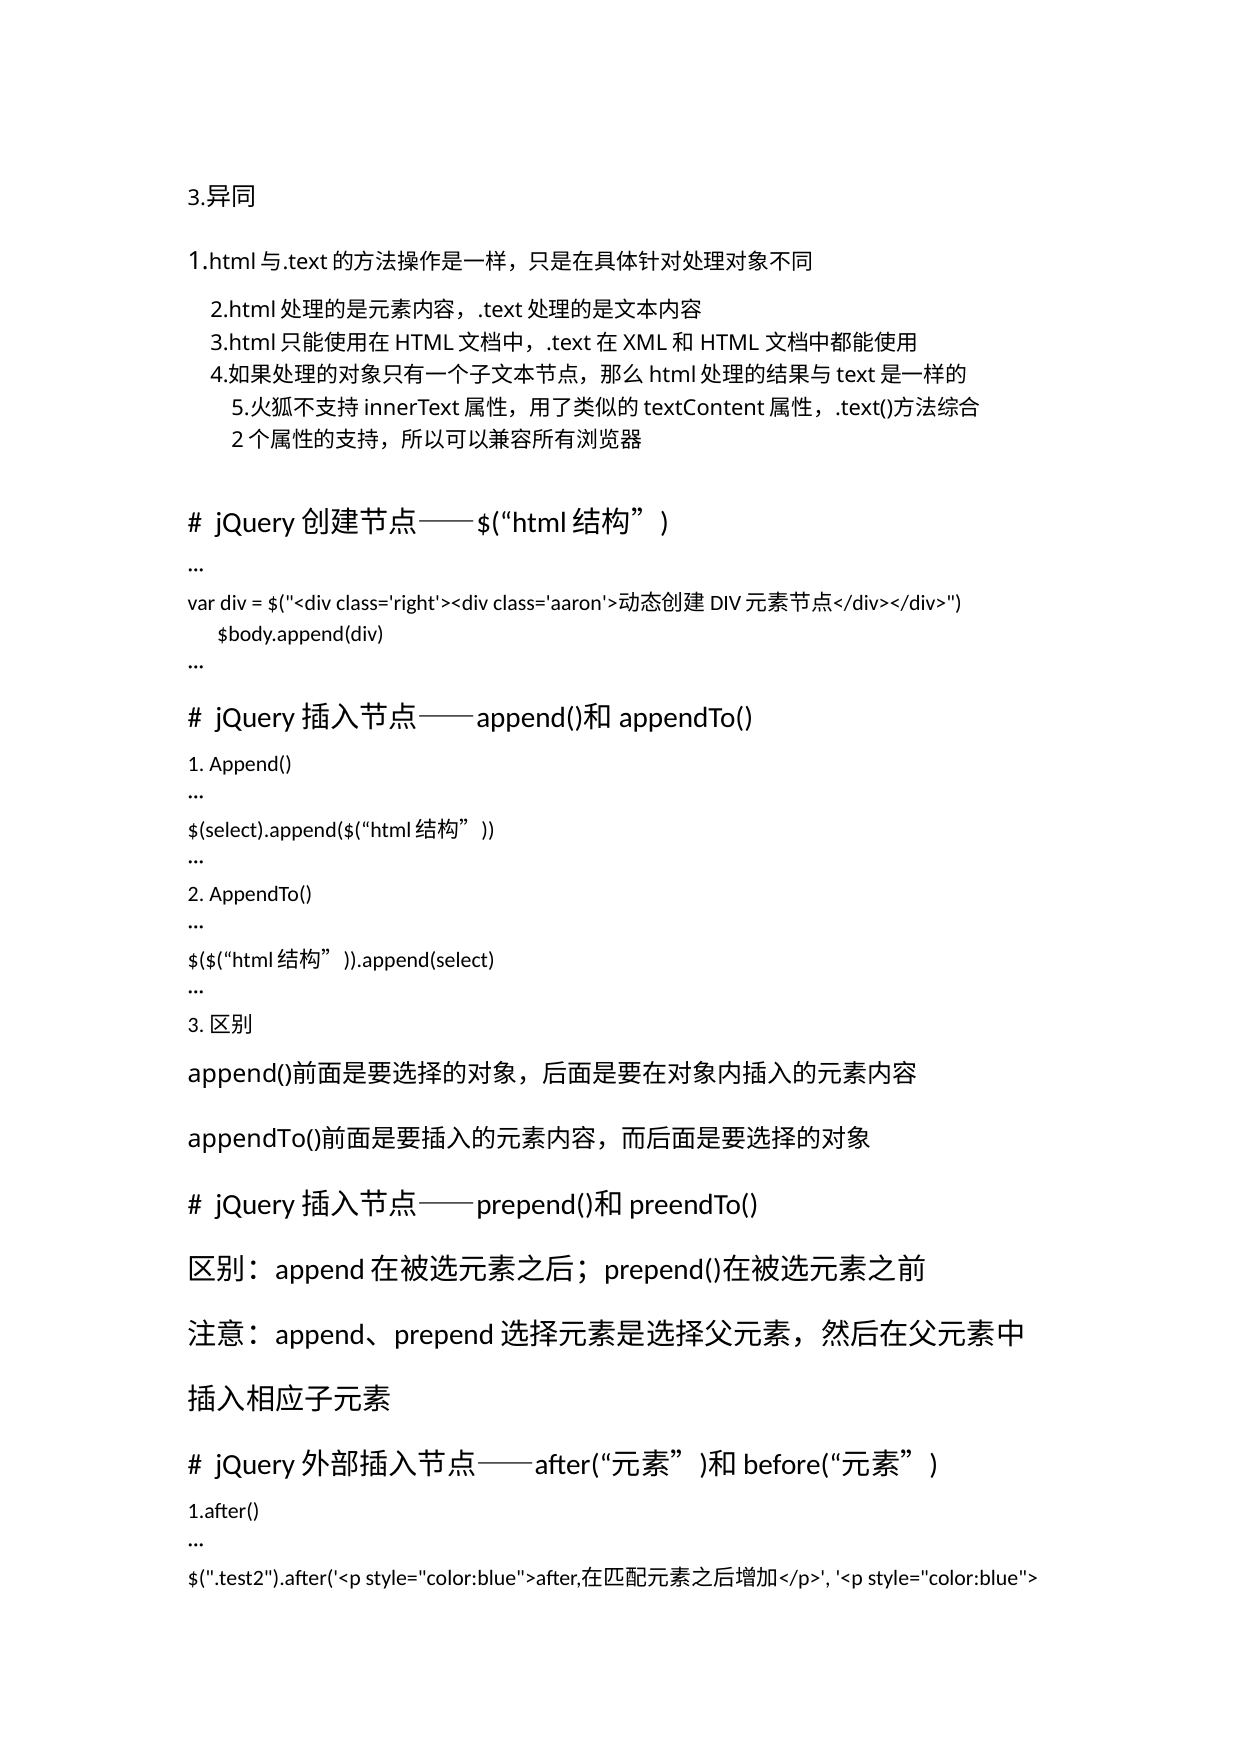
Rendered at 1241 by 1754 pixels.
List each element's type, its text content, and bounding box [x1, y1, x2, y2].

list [187, 1559, 1053, 1592]
list ··· [187, 1527, 1053, 1559]
list $(select).append($(“html结构”)) [187, 812, 1053, 844]
list 5.火狐不支持innerText属性，用了类似的textContent属性，.text()方法综合 [187, 389, 1053, 422]
text 区别：append在被选元素之后；prepend()在被选元素之前 [187, 1234, 1053, 1299]
list ··· [187, 909, 1053, 942]
list 异同 [187, 162, 1053, 227]
text appendTo()前面是要插入的元素内容，而后面是要选择的对象 [187, 1104, 1053, 1169]
text var div = $("<div class='right'><div class='aaron'>动态创建DIV元素节点</div></div>") [187, 584, 1053, 617]
text ··· [187, 649, 1053, 682]
list ··· [187, 844, 1053, 877]
list 4.如果处理的对象只有一个子文本节点，那么html处理的结果与text是一样的 [187, 357, 1053, 389]
text $body.append(div) [187, 617, 1053, 649]
list Append() [187, 747, 1053, 779]
list AppendTo() [187, 877, 1053, 909]
text append()前面是要选择的对象，后面是要在对象内插入的元素内容 [187, 1039, 1053, 1104]
text 注意：append、prepend选择元素是选择父元素，然后在父元素中插入相应子元素 [187, 1299, 1053, 1429]
text # jQuery插入节点——append()和appendTo() [187, 682, 1053, 747]
list 3.html只能使用在HTML文档中，.text 在XML 和 HTML 文档中都能使用 [187, 324, 1053, 357]
text ··· [187, 552, 1053, 584]
list 区别 [187, 1007, 1053, 1039]
list 1.after() [187, 1494, 1053, 1527]
list ··· [187, 974, 1053, 1007]
list ··· [187, 779, 1053, 812]
list 1.html与.text的方法操作是一样，只是在具体针对处理对象不同 [187, 227, 1053, 292]
text # jQuery创建节点——$(“html结构”) [187, 487, 1053, 552]
text # jQuery插入节点——prepend()和preendTo() [187, 1169, 1053, 1234]
list 2个属性的支持，所以可以兼容所有浏览器 [187, 422, 1053, 454]
list 2.html处理的是元素内容，.text处理的是文本内容 [187, 292, 1053, 324]
text # jQuery外部插入节点——after(“元素”)和before(“元素”) [187, 1429, 1053, 1494]
list $($(“html结构”)).append(select) [187, 942, 1053, 974]
